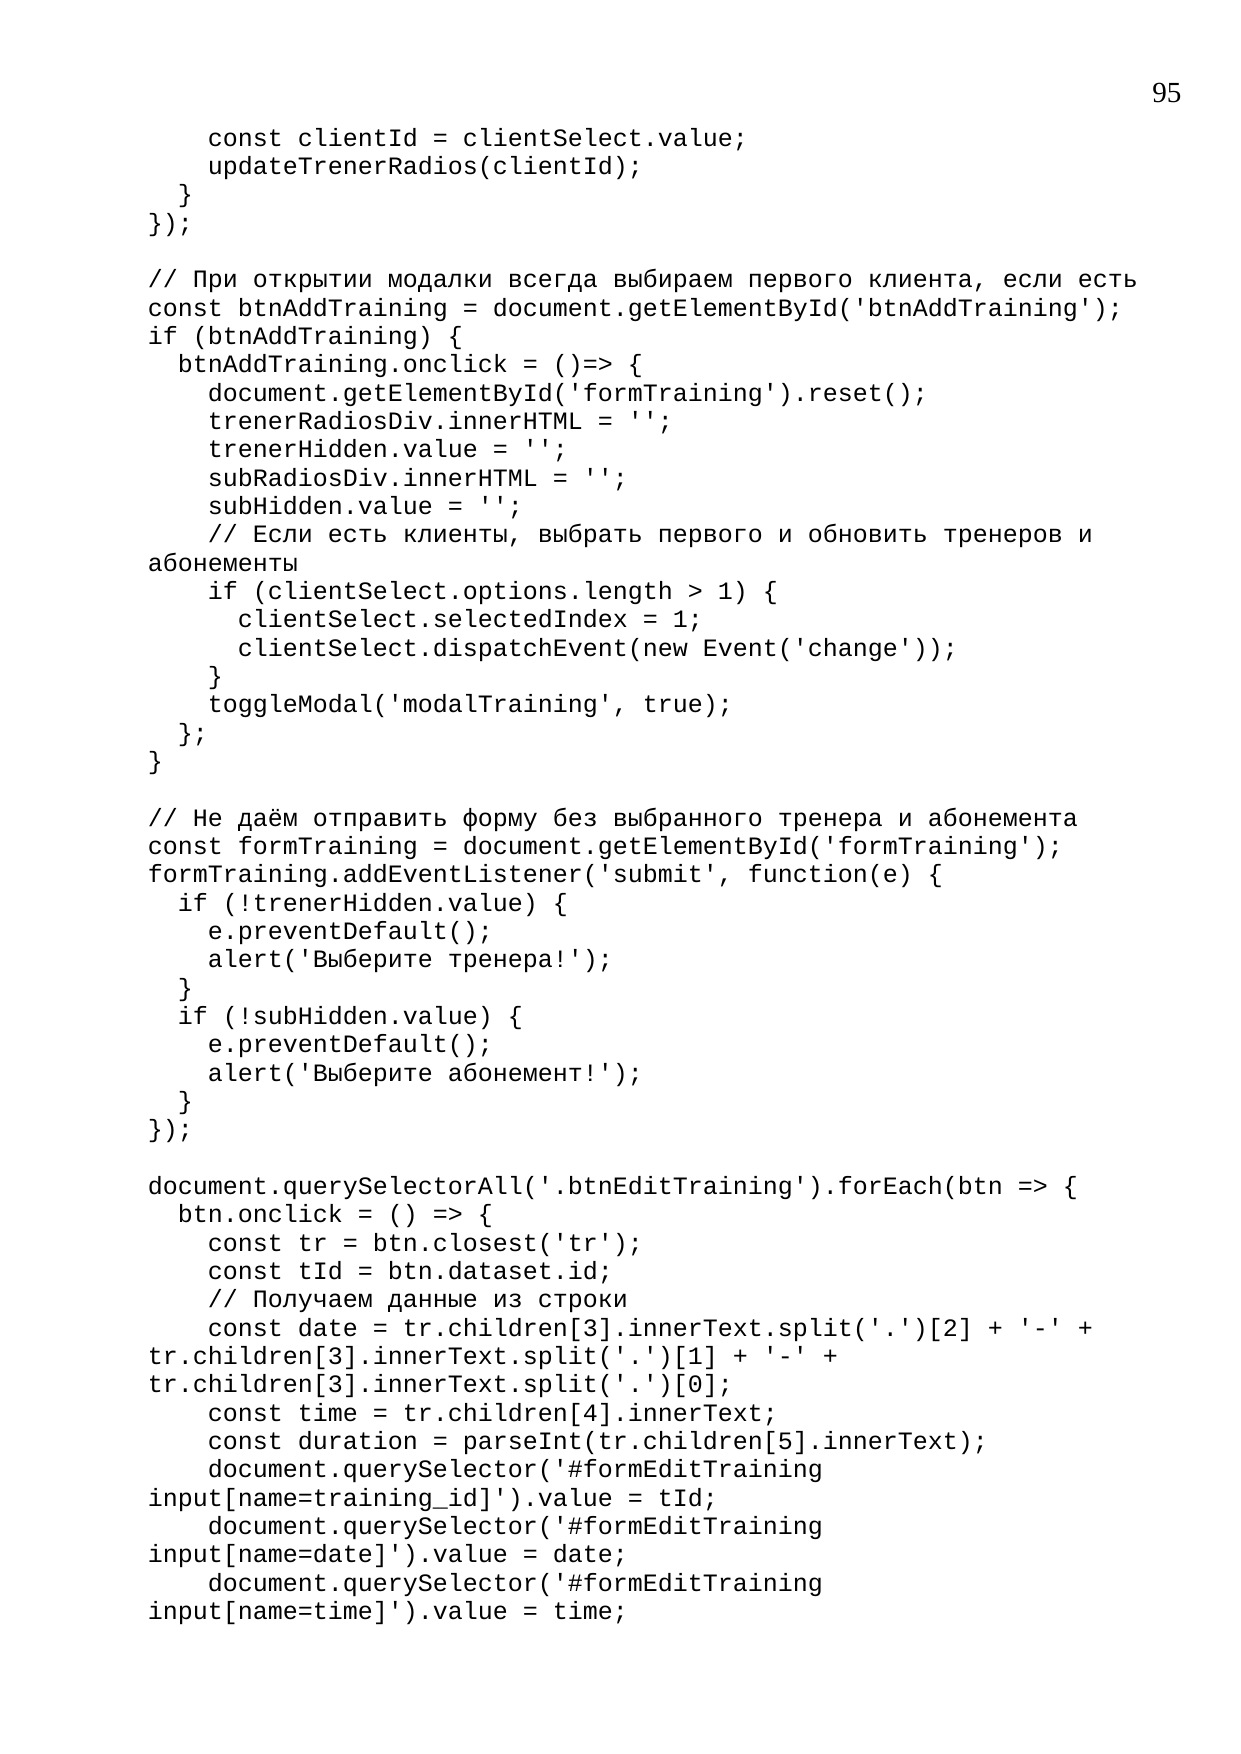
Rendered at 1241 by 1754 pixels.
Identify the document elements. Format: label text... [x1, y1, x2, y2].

text formTraining.addEventListener('submit', function(e) { [148, 862, 1181, 890]
text btnAddTraining.onclick = ()=> { [148, 352, 1181, 380]
text } [148, 748, 1181, 777]
text alert('Выберите абонемент!'); [148, 1060, 1181, 1088]
text e.preventDefault(); [148, 1032, 1181, 1060]
text // Если есть клиенты, выбрать первого и обновить тренеров и абонементы [148, 522, 1181, 578]
text e.preventDefault(); [148, 918, 1181, 947]
text const btnAddTraining = document.getElementById('btnAddTraining'); [148, 295, 1181, 323]
text btn.onclick = () => { [148, 1202, 1181, 1230]
text } [148, 1088, 1181, 1117]
text clientSelect.dispatchEvent(new Event('change')); [148, 635, 1181, 663]
text }); [148, 1117, 1181, 1145]
text const tId = btn.dataset.id; [148, 1258, 1181, 1287]
text const date = tr.children[3].innerText.split('.')[2] + '-' + tr.children[3].innerText.split('.')[1] + '-' + tr.children[3].innerText.split('.')[0]; [148, 1315, 1181, 1400]
text }; [148, 720, 1181, 748]
text clientSelect.selectedIndex = 1; [148, 607, 1181, 635]
text document.querySelector('#formEditTraining input[name=training_id]').value = tId; [148, 1457, 1181, 1513]
text if (!trenerHidden.value) { [148, 890, 1181, 918]
text if (btnAddTraining) { [148, 323, 1181, 352]
text const tr = btn.closest('tr'); [148, 1230, 1181, 1258]
text trenerHidden.value = ''; [148, 437, 1181, 465]
text } [148, 182, 1181, 210]
text // Получаем данные из строки [148, 1287, 1181, 1315]
text document.getElementById('formTraining').reset(); [148, 380, 1181, 408]
text const duration = parseInt(tr.children[5].innerText); [148, 1428, 1181, 1457]
text trenerRadiosDiv.innerHTML = ''; [148, 408, 1181, 437]
text } [148, 975, 1181, 1003]
text const formTraining = document.getElementById('formTraining'); [148, 833, 1181, 862]
text updateTrenerRadios(clientId); [148, 153, 1181, 182]
text // При открытии модалки всегда выбираем первого клиента, если есть [148, 267, 1181, 295]
text document.querySelector('#formEditTraining input[name=time]').value = time; [148, 1570, 1181, 1627]
text // Не даём отправить форму без выбранного тренера и абонемента [148, 805, 1181, 833]
text document.querySelectorAll('.btnEditTraining').forEach(btn => { [148, 1173, 1181, 1202]
text subRadiosDiv.innerHTML = ''; [148, 465, 1181, 493]
text if (clientSelect.options.length > 1) { [148, 578, 1181, 607]
text const time = tr.children[4].innerText; [148, 1400, 1181, 1428]
text alert('Выберите тренера!'); [148, 947, 1181, 975]
text subHidden.value = ''; [148, 493, 1181, 522]
text document.querySelector('#formEditTraining input[name=date]').value = date; [148, 1513, 1181, 1570]
text if (!subHidden.value) { [148, 1003, 1181, 1032]
text toggleModal('modalTraining', true); [148, 692, 1181, 720]
text } [148, 663, 1181, 692]
text }); [148, 210, 1181, 238]
text const clientId = clientSelect.value; [148, 125, 1181, 153]
